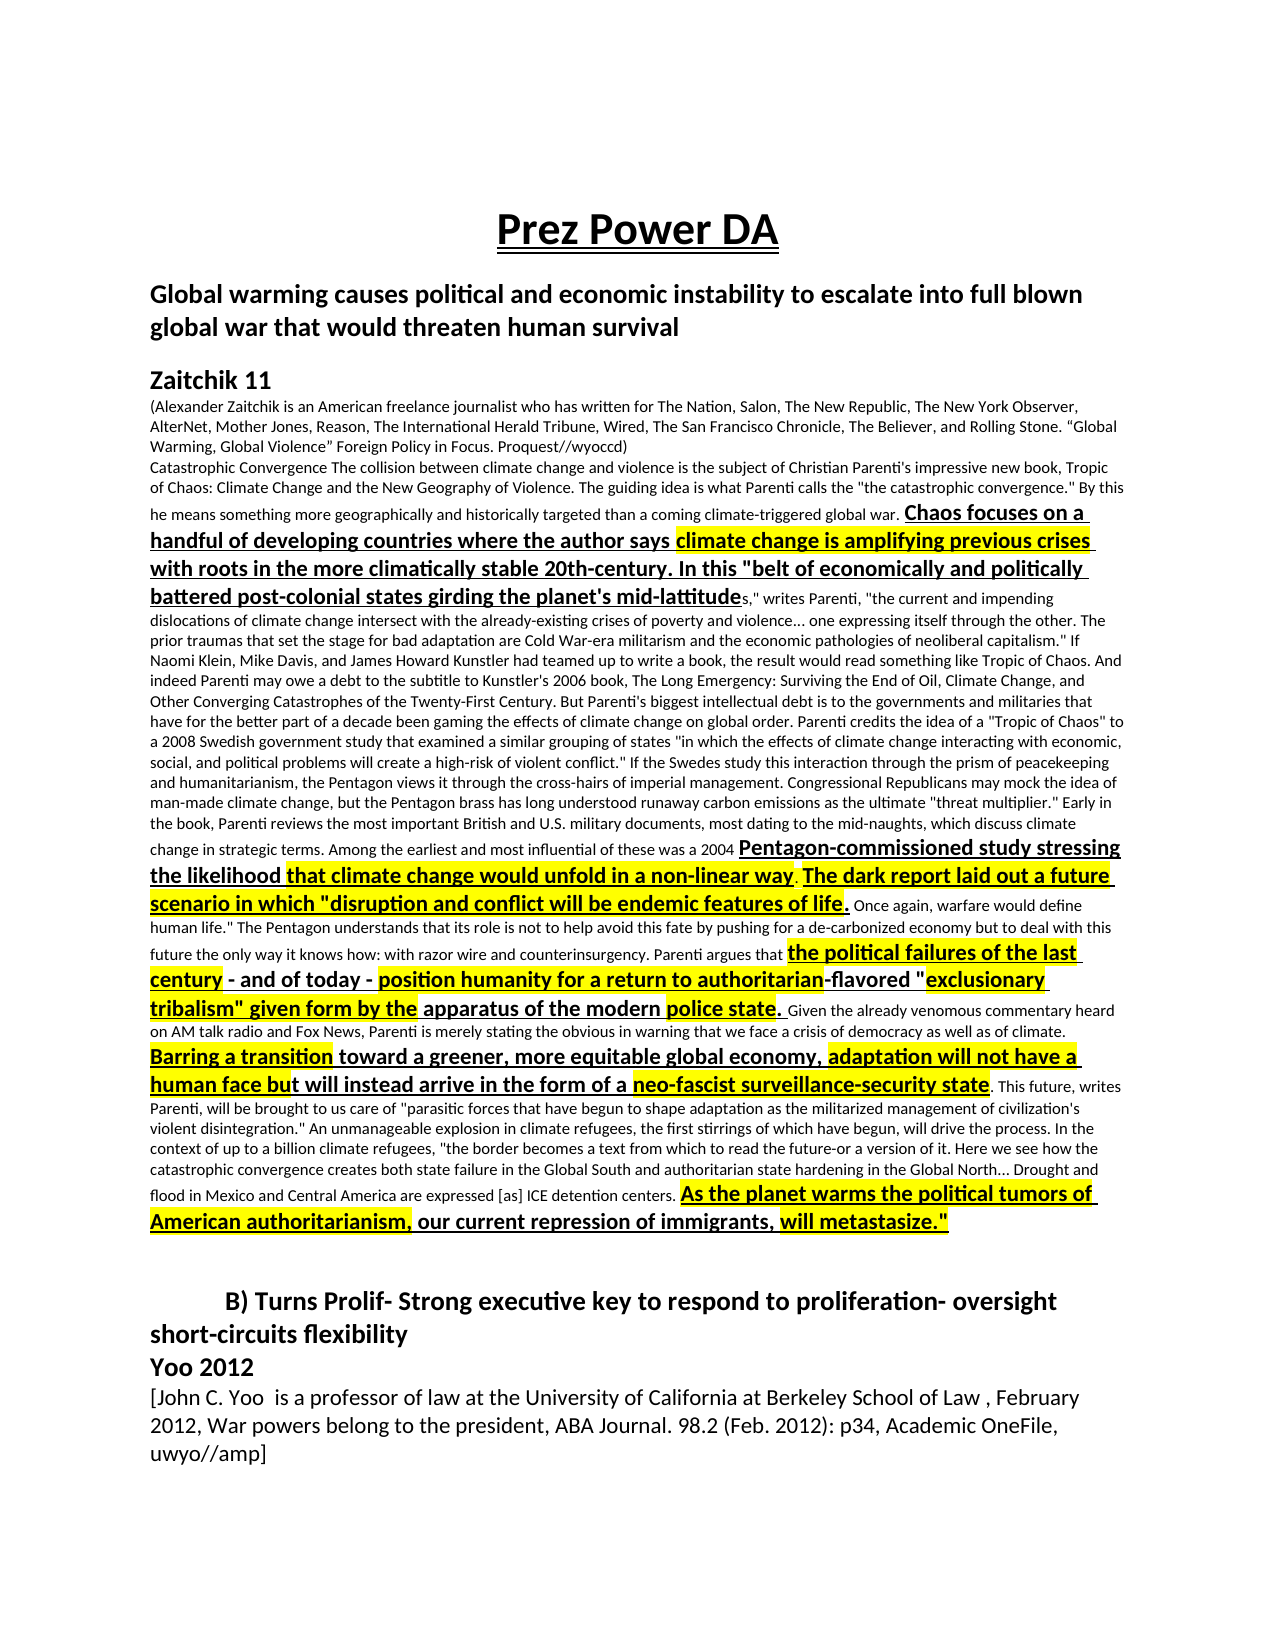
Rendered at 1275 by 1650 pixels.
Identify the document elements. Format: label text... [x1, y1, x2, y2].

text Catastrophic Convergence The collision between climate change and violence is the subject of Christian Parenti's impressive new book, Tropic of Chaos: Climate Change and the New Geography of Violence. The guiding idea is what Parenti calls the "the catastrophic convergence." By this he means something more geographically and historically targeted than a coming climate-triggered global war. Chaos focuses on a handful of developing countries where the author says climate change is amplifying previous crises with roots in the more climatically stable 20th-century. In this "belt of economically and politically battered post-colonial states girding the planet's mid-lattitudes," writes Parenti, "the current and impending dislocations of climate change intersect with the already-existing crises of poverty and violence... one expressing itself through the other. The prior traumas that set the stage for bad adaptation are Cold War-era militarism and the economic pathologies of neoliberal capitalism." If Naomi Klein, Mike Davis, and James Howard Kunstler had teamed up to write a book, the result would read something like Tropic of Chaos. And indeed Parenti may owe a debt to the subtitle to Kunstler's 2006 book, The Long Emergency: Surviving the End of Oil, Climate Change, and Other Converging Catastrophes of the Twenty-First Century. But Parenti's biggest intellectual debt is to the governments and militaries that have for the better part of a decade been gaming the effects of climate change on global order. Parenti credits the idea of a "Tropic of Chaos" to a 2008 Swedish government study that examined a similar grouping of states "in which the effects of climate change interacting with economic, social, and political problems will create a high-risk of violent conflict." If the Swedes study this interaction through the prism of peacekeeping and humanitarianism, the Pentagon views it through the cross-hairs of imperial management. Congressional Republicans may mock the idea of man-made climate change, but the Pentagon brass has long understood runaway carbon emissions as the ultimate "threat multiplier." Early in the book, Parenti reviews the most important British and U.S. military documents, most dating to the mid-naughts, which discuss climate change in strategic terms. Among the earliest and most influential of these was a 2004 Pentagon-commissioned study stressing the likelihood that climate change would unfold in a non-linear way. The dark report laid out a future scenario in which "disruption and conflict will be endemic features of life. Once again, warfare would define human life." The Pentagon understands that its role is not to help avoid this fate by pushing for a de-carbonized economy but to deal with this future the only way it knows how: with razor wire and counterinsurgency. Parenti argues that the political failures of the last century - and of today - position humanity for a return to authoritarian-flavored "exclusionary tribalism" given form by the apparatus of the modern police state. Given the already venomous commentary heard on AM talk radio and Fox News, Parenti is merely stating the obvious in warning that we face a crisis of democracy as well as of climate. Barring a transition toward a greener, more equitable global economy, adaptation will not have a human face but will instead arrive in the form of a neo-fascist surveillance-security state. This future, writes Parenti, will be brought to us care of "parasitic forces that have begun to shape adaptation as the militarized management of civilization's violent disintegration." An unmanageable explosion in climate refugees, the first stirrings of which have begun, will drive the process. In the context of up to a billion climate refugees, "the border becomes a text from which to read the future-or a version of it. Here we see how the catastrophic convergence creates both state failure in the Global South and authoritarian state hardening in the Global North... Drought and flood in Mexico and Central America are expressed [as] ICE detention centers. As the planet warms the political tumors of American authoritarianism, our current repression of immigrants, will metastasize." [150, 457, 1125, 1235]
subtitle Global warming causes political and economic instability to escalate into full blown global war that would threaten human survival [150, 277, 1125, 343]
text (Alexander Zaitchik is an American freelance journalist who has written for The Nation, Salon, The New Republic, The New York Observer, AlterNet, Mother Jones, Reason, The International Herald Tribune, Wired, The San Francisco Chronicle, The Believer, and Rolling Stone. “Global Warming, Global Violence” Foreign Policy in Focus. Proquest//wyoccd) [150, 396, 1125, 457]
subtitle Prez Power DA [150, 200, 1125, 256]
text Yoo 2012 [150, 1350, 1125, 1383]
text [John C. Yoo is a professor of law at the University of California at Berkeley School of Law , February 2012, War powers belong to the president, ABA Journal. 98.2 (Feb. 2012): p34, Academic OneFile, uwyo//amp] [150, 1383, 1125, 1467]
subtitle B) Turns Prolif- Strong executive key to respond to proliferation- oversight short-circuits flexibility [150, 1284, 1125, 1350]
text Zaitchik 11 [150, 363, 1125, 396]
